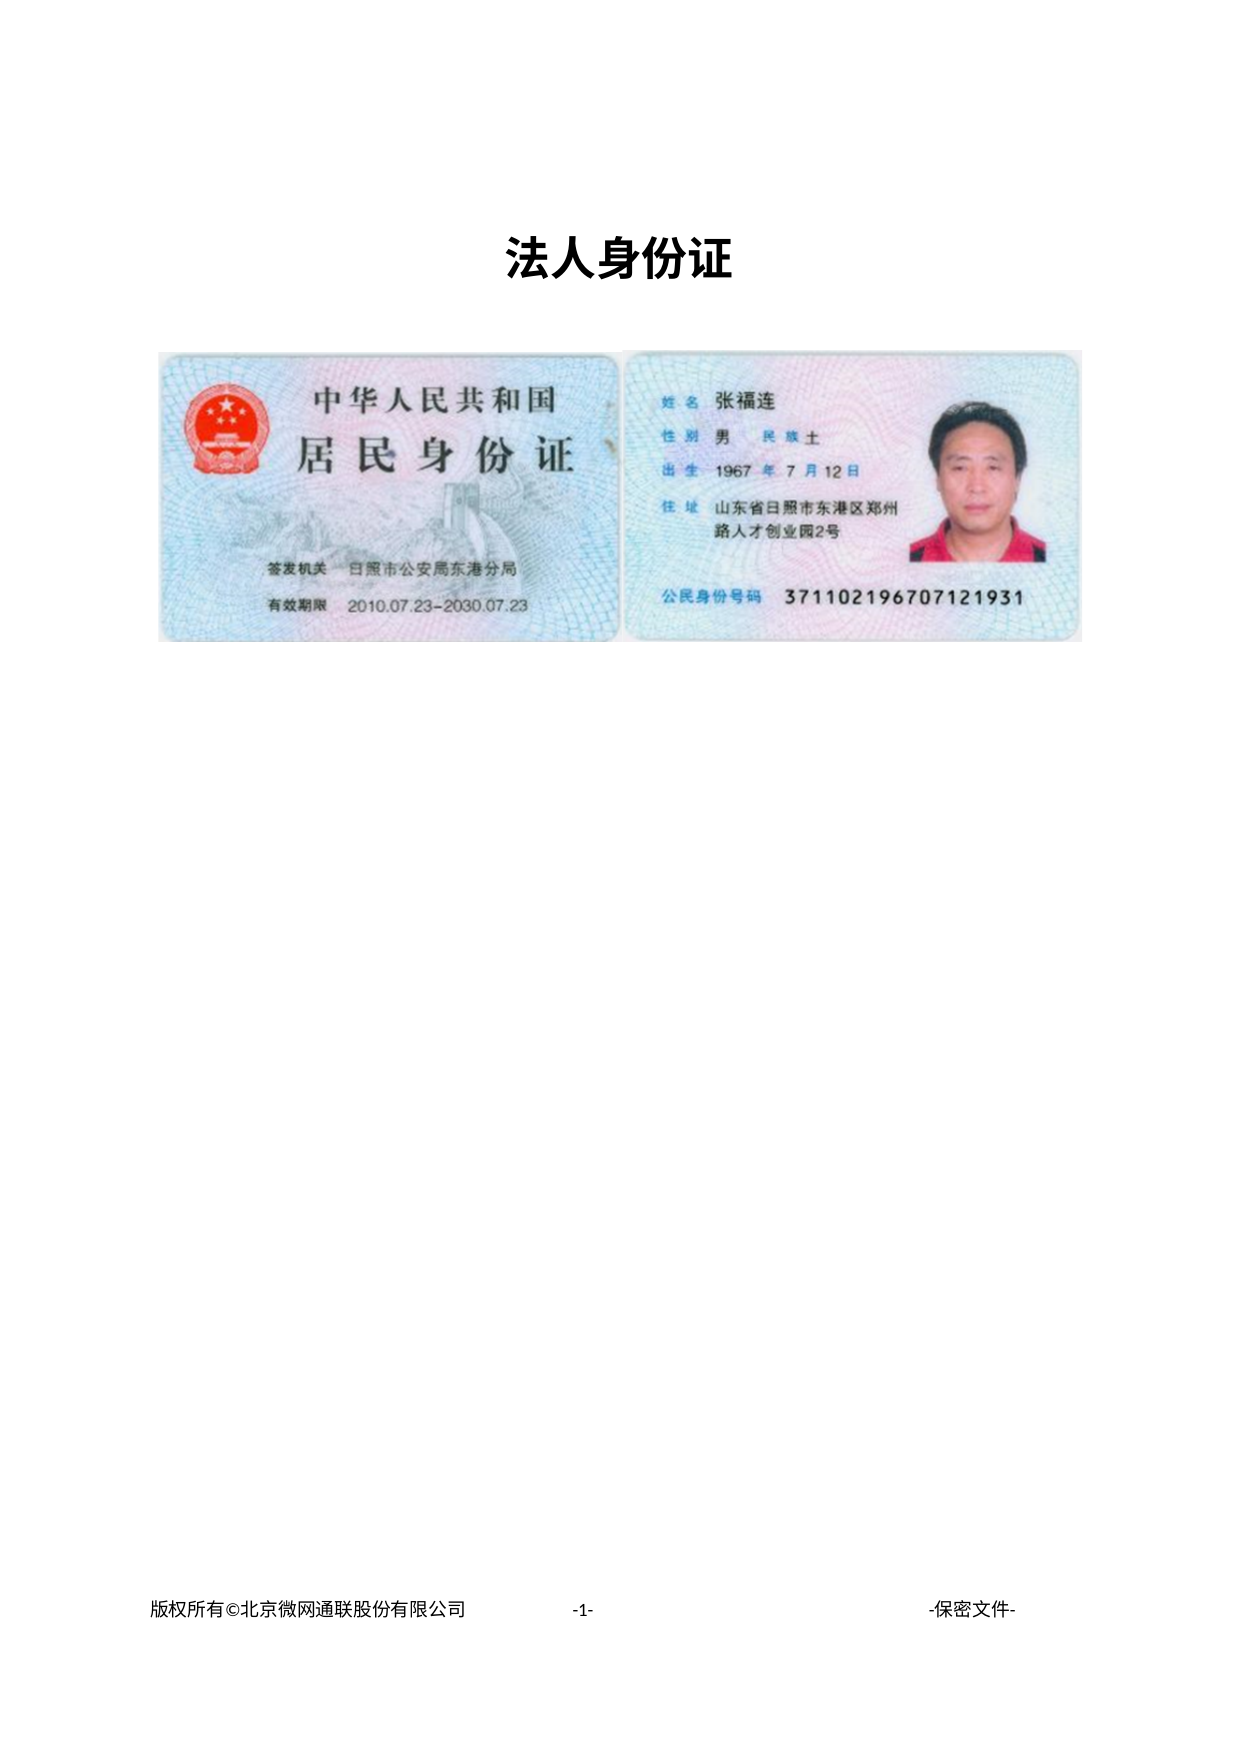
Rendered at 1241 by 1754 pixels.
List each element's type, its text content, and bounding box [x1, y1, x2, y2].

list 法人身份证 [150, 207, 1087, 304]
picture [158, 350, 1083, 642]
